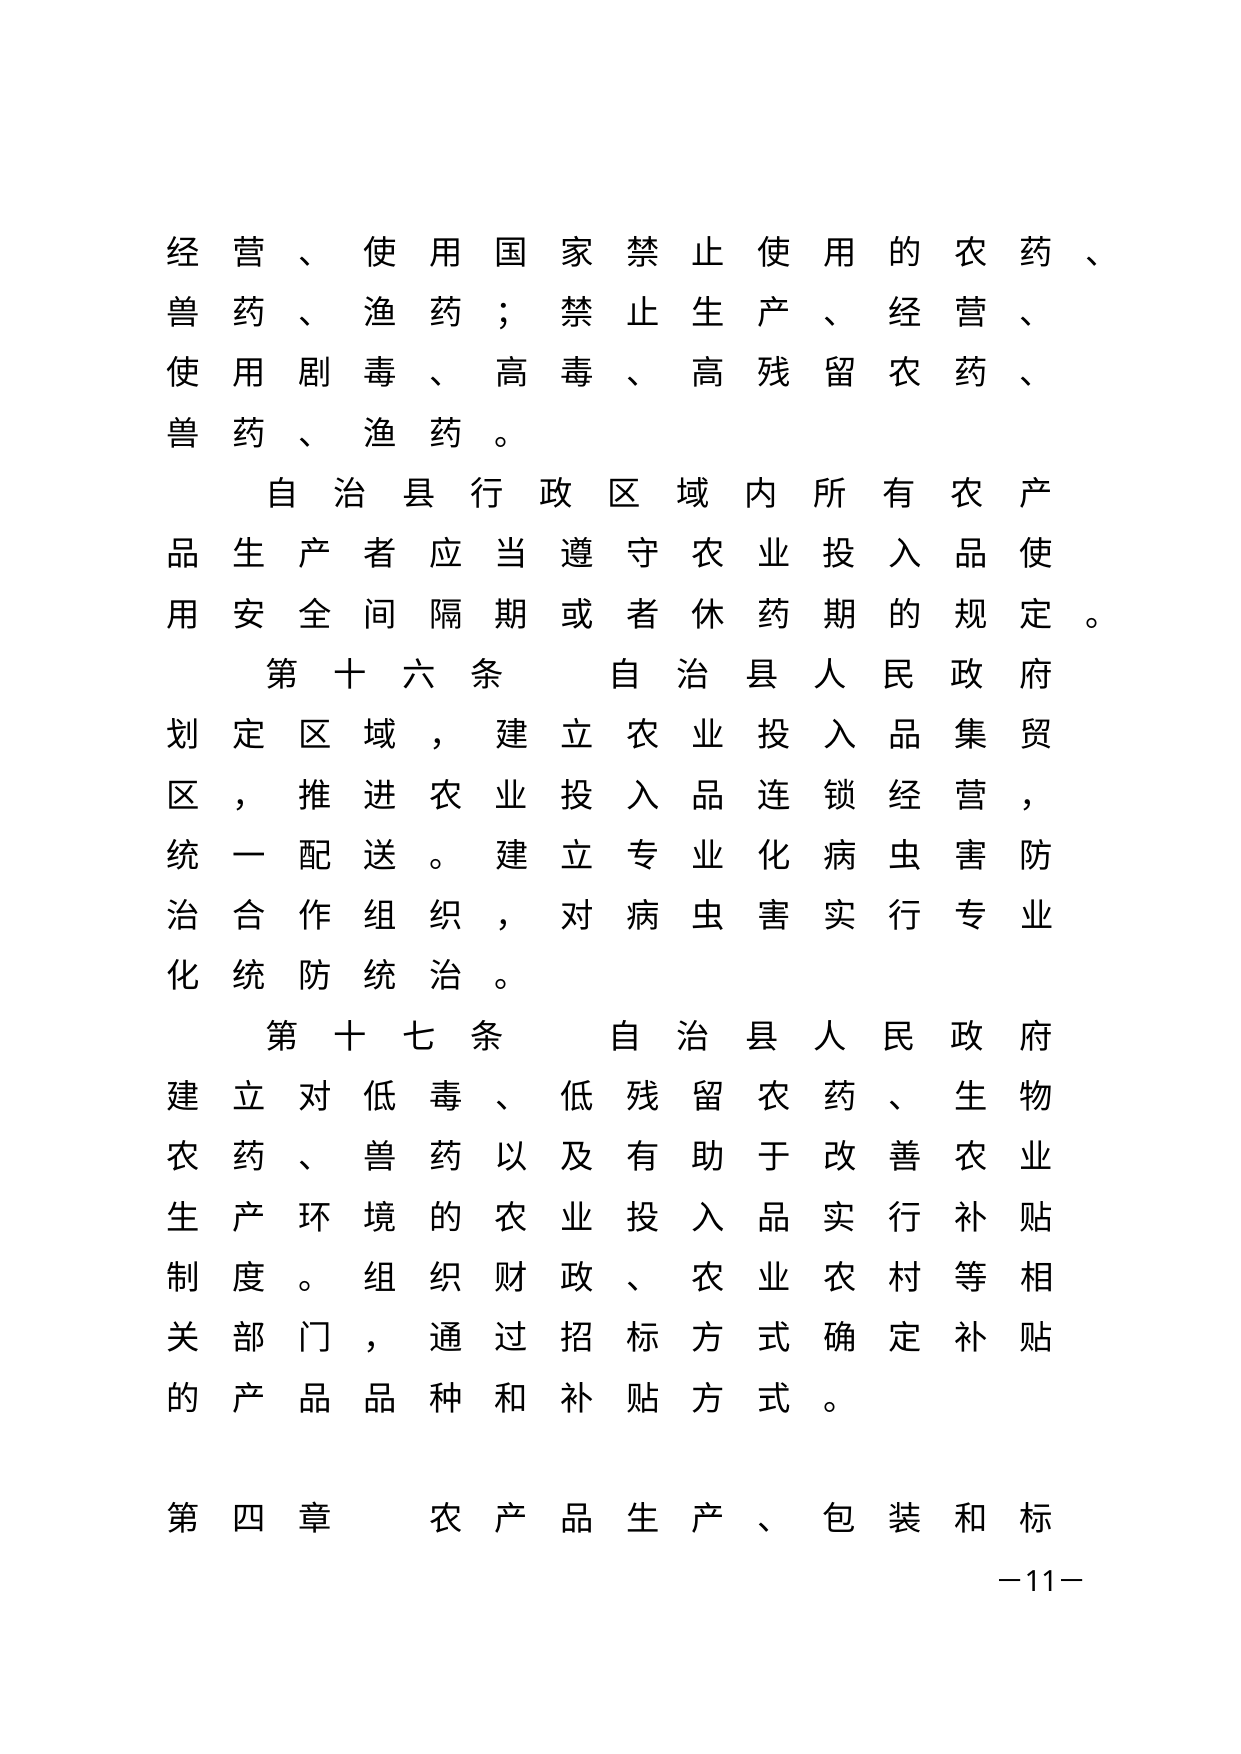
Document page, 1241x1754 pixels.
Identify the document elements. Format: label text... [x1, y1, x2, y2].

text 第十七条 自治县人民政府建立对低毒、低残留农药、生物农药、兽药以及有助于改善农业生产环境的农业投入品实行补贴制度。组织财政、农业农村等相关部门，通过招标方式确定补贴的产品品种和补贴方式。 [167, 1003, 1085, 1426]
text 第十六条 自治县人民政府划定区域，建立农业投入品集贸区，推进农业投入品连锁经营，统一配送。建立专业化病虫害防治合作组织，对病虫害实行专业化统防统治。 [167, 642, 1085, 1003]
text 自治县行政区域内禁止生产、经营、使用国家禁止使用的农药、兽药、渔药；禁止生产、经营、使用剧毒、高毒、高残留农药、兽药、渔药。 [167, 219, 1085, 461]
text 第四章 农产品生产、包装和标识 [167, 1486, 1085, 1546]
text 自治县行政区域内所有农产品生产者应当遵守农业投入品使用安全间隔期或者休药期的规定。 [167, 461, 1085, 642]
